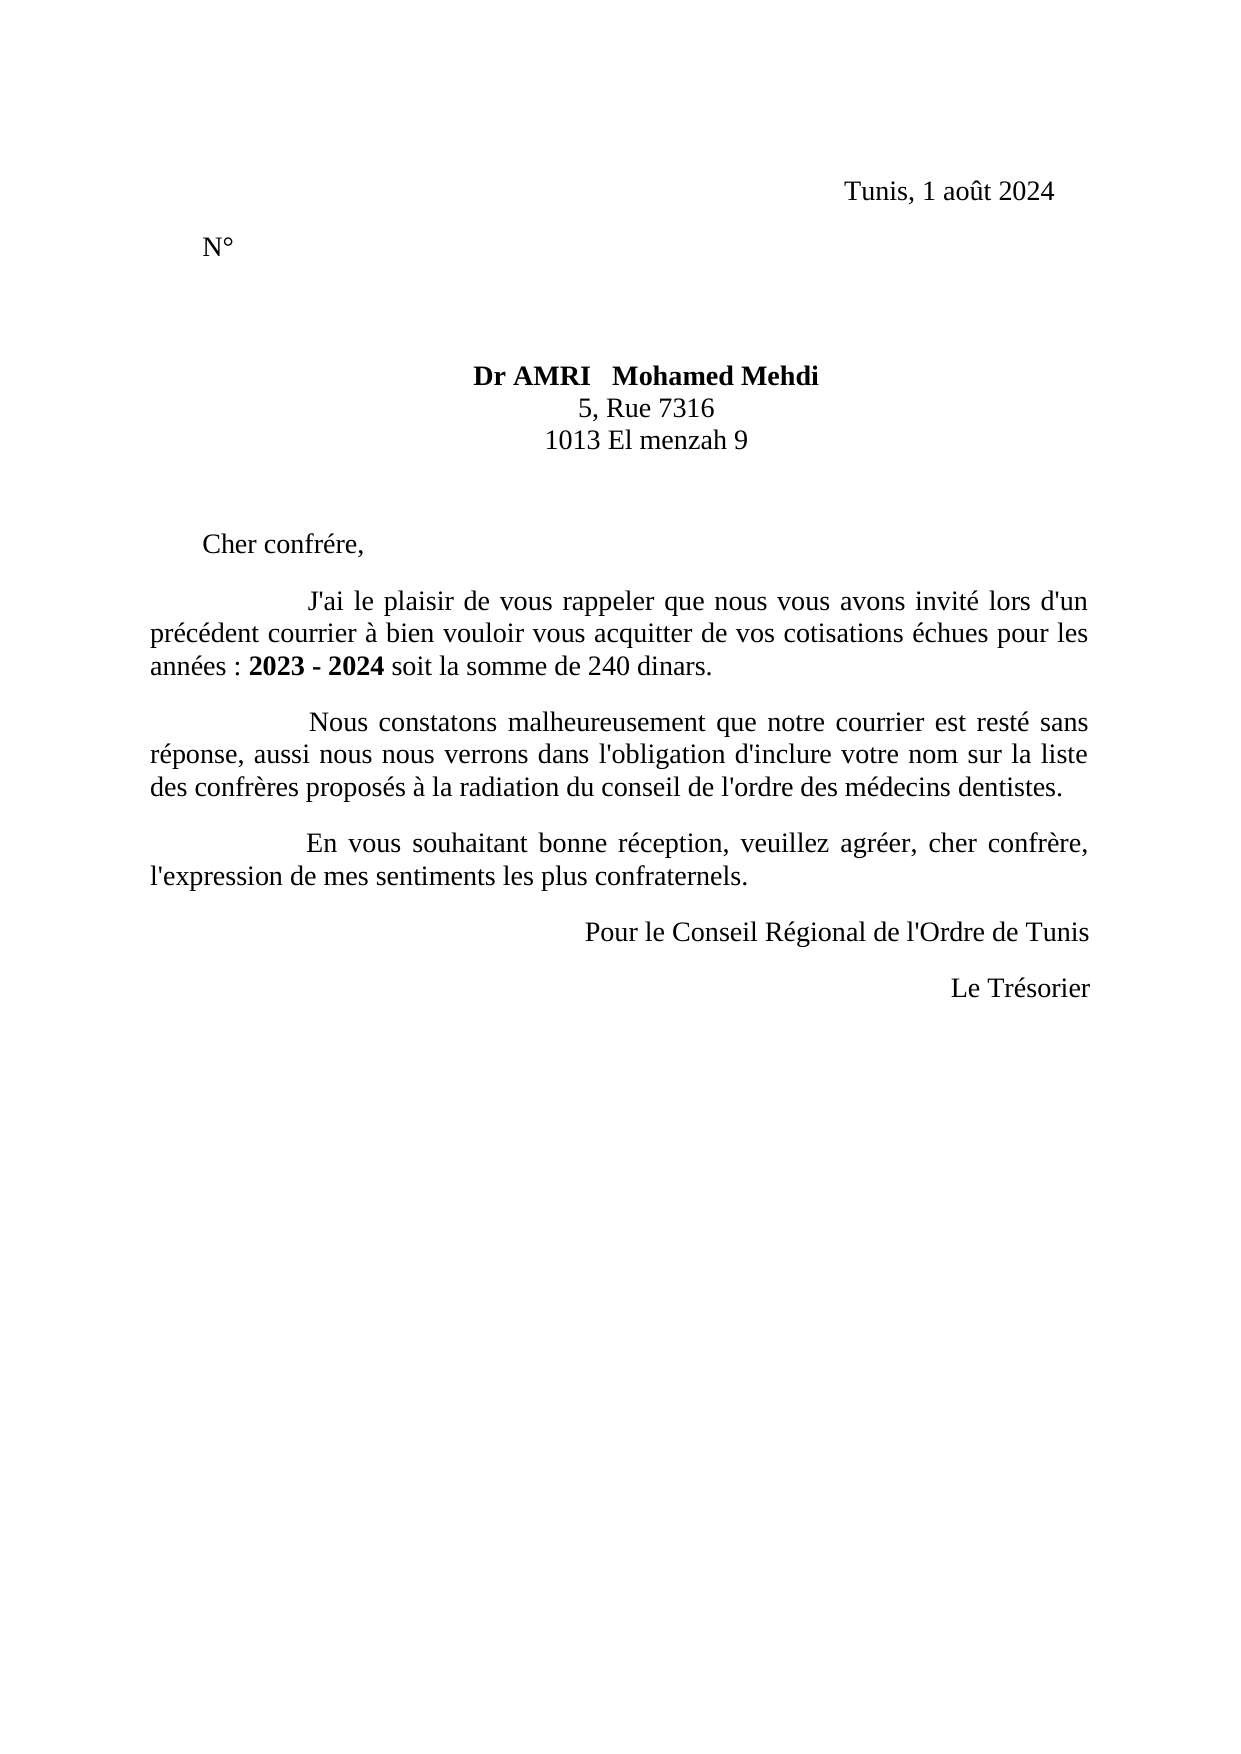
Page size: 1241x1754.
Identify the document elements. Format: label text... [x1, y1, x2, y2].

text J'ai le plaisir de vous rappeler que nous vous avons invité lors d'un précédent courrier à bien vouloir vous acquitter de vos cotisations échues pour les années : 2023 - 2024 soit la somme de 240 dinars. [150, 584, 1090, 681]
text N° [150, 230, 1090, 287]
text En vous souhaitant bonne réception, veuillez agréer, cher confrère, l'expression de mes sentiments les plus confraternels. [150, 826, 1090, 891]
text Cher confrére, [150, 528, 1090, 560]
text Tunis, 1 août 2024 [150, 174, 1090, 206]
text Nous constatons malheureusement que notre courrier est resté sans réponse, aussi nous nous verrons dans l'obligation d'inclure votre nom sur la liste des confrères proposés à la radiation du conseil de l'ordre des médecins dentistes. [150, 705, 1090, 802]
text Pour le Conseil Régional de l'Ordre de Tunis [150, 915, 1090, 947]
text Dr AMRI Mohamed Mehdi 5, Rue 7316 1013 El menzah 9 [150, 358, 1090, 456]
text Le Trésorier [150, 971, 1090, 1004]
